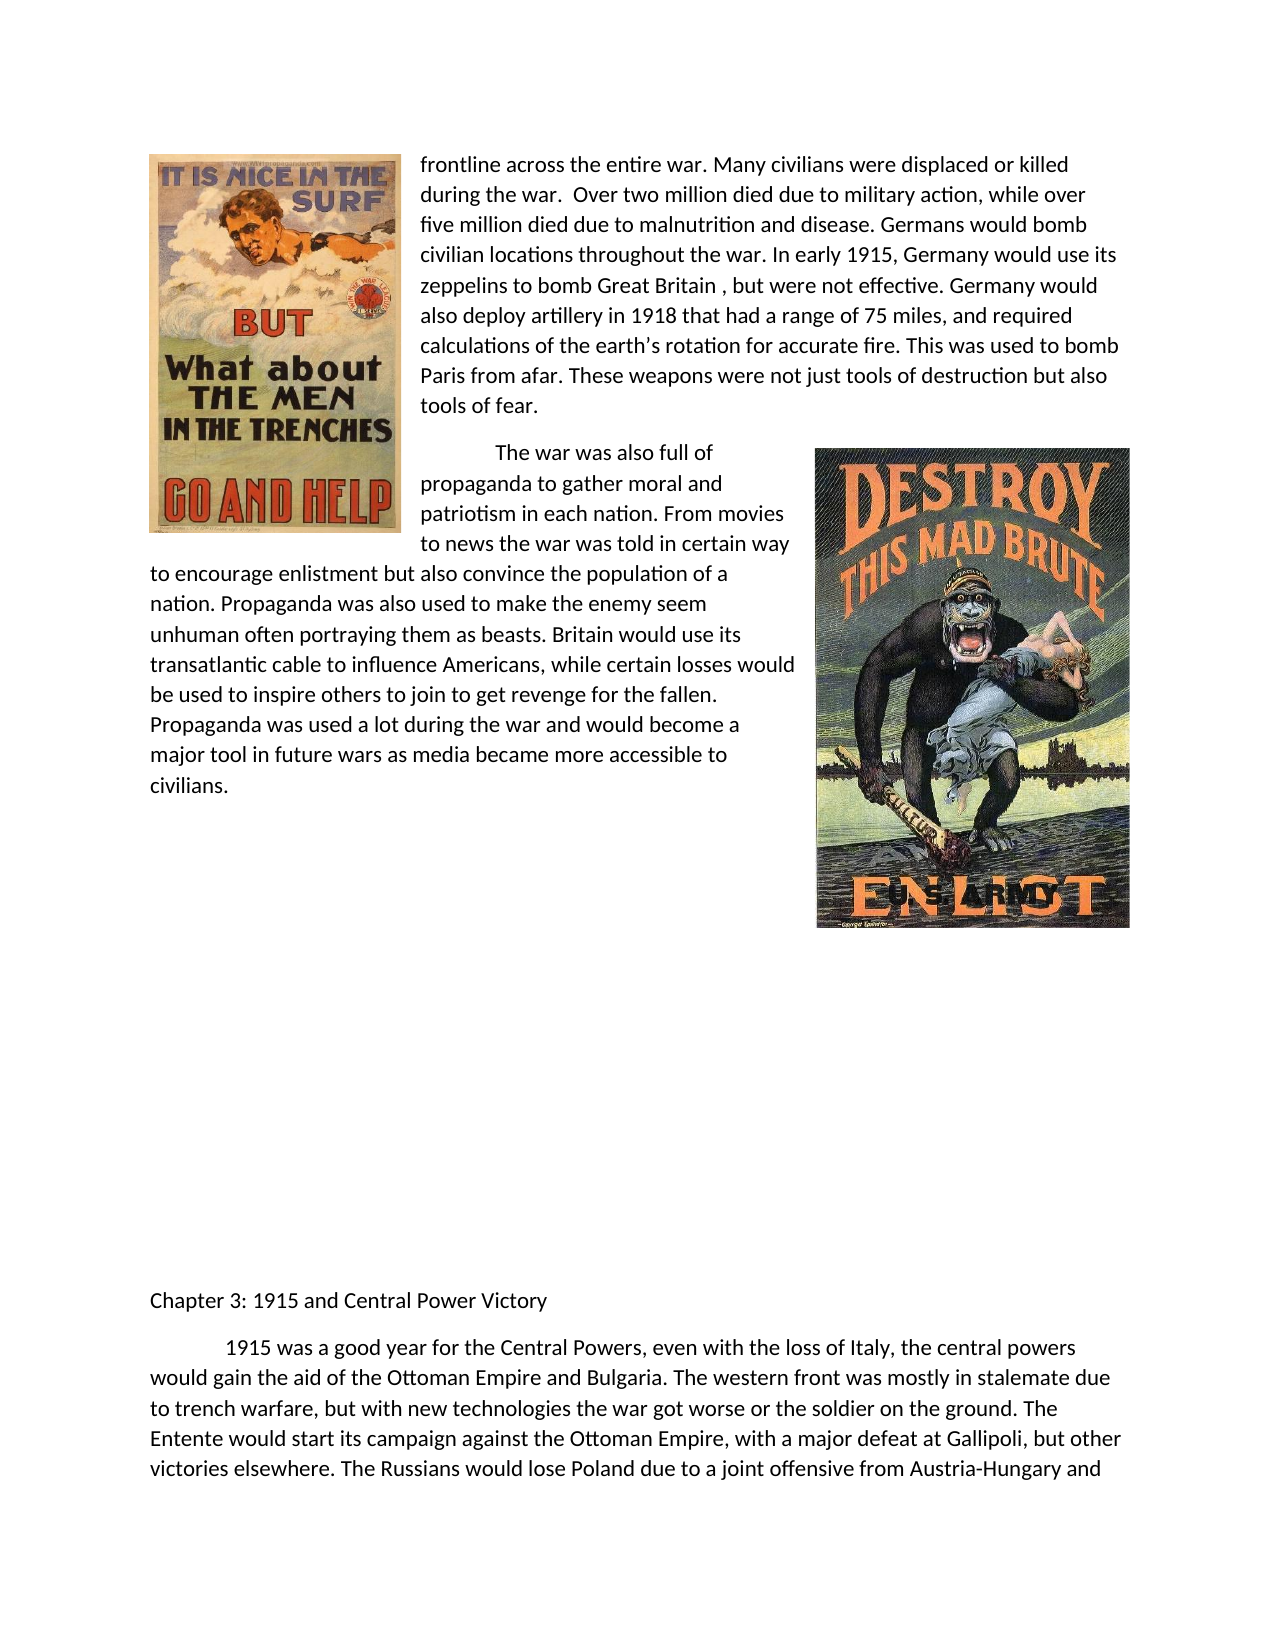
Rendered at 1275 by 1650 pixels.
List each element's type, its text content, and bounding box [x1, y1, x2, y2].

picture [814, 448, 1130, 928]
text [150, 150, 1125, 420]
text The war was also full of propaganda to gather moral and patriotism in each nation. From movies to news the war was told in certain way to encourage enlistment but also convince the population of a nation. Propaganda was also used to make the enemy seem unhuman often portraying them as beasts. Britain would use its transatlantic cable to influence Americans, while certain losses would be used to inspire others to join to get revenge for the fallen. Propaganda was used a lot during the war and would become a major tool in future wars as media became more accessible to civilians. [150, 438, 1125, 799]
picture [149, 154, 402, 533]
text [150, 1333, 1125, 1482]
text Chapter 3: 1915 and Central Power Victory [150, 1286, 1125, 1314]
